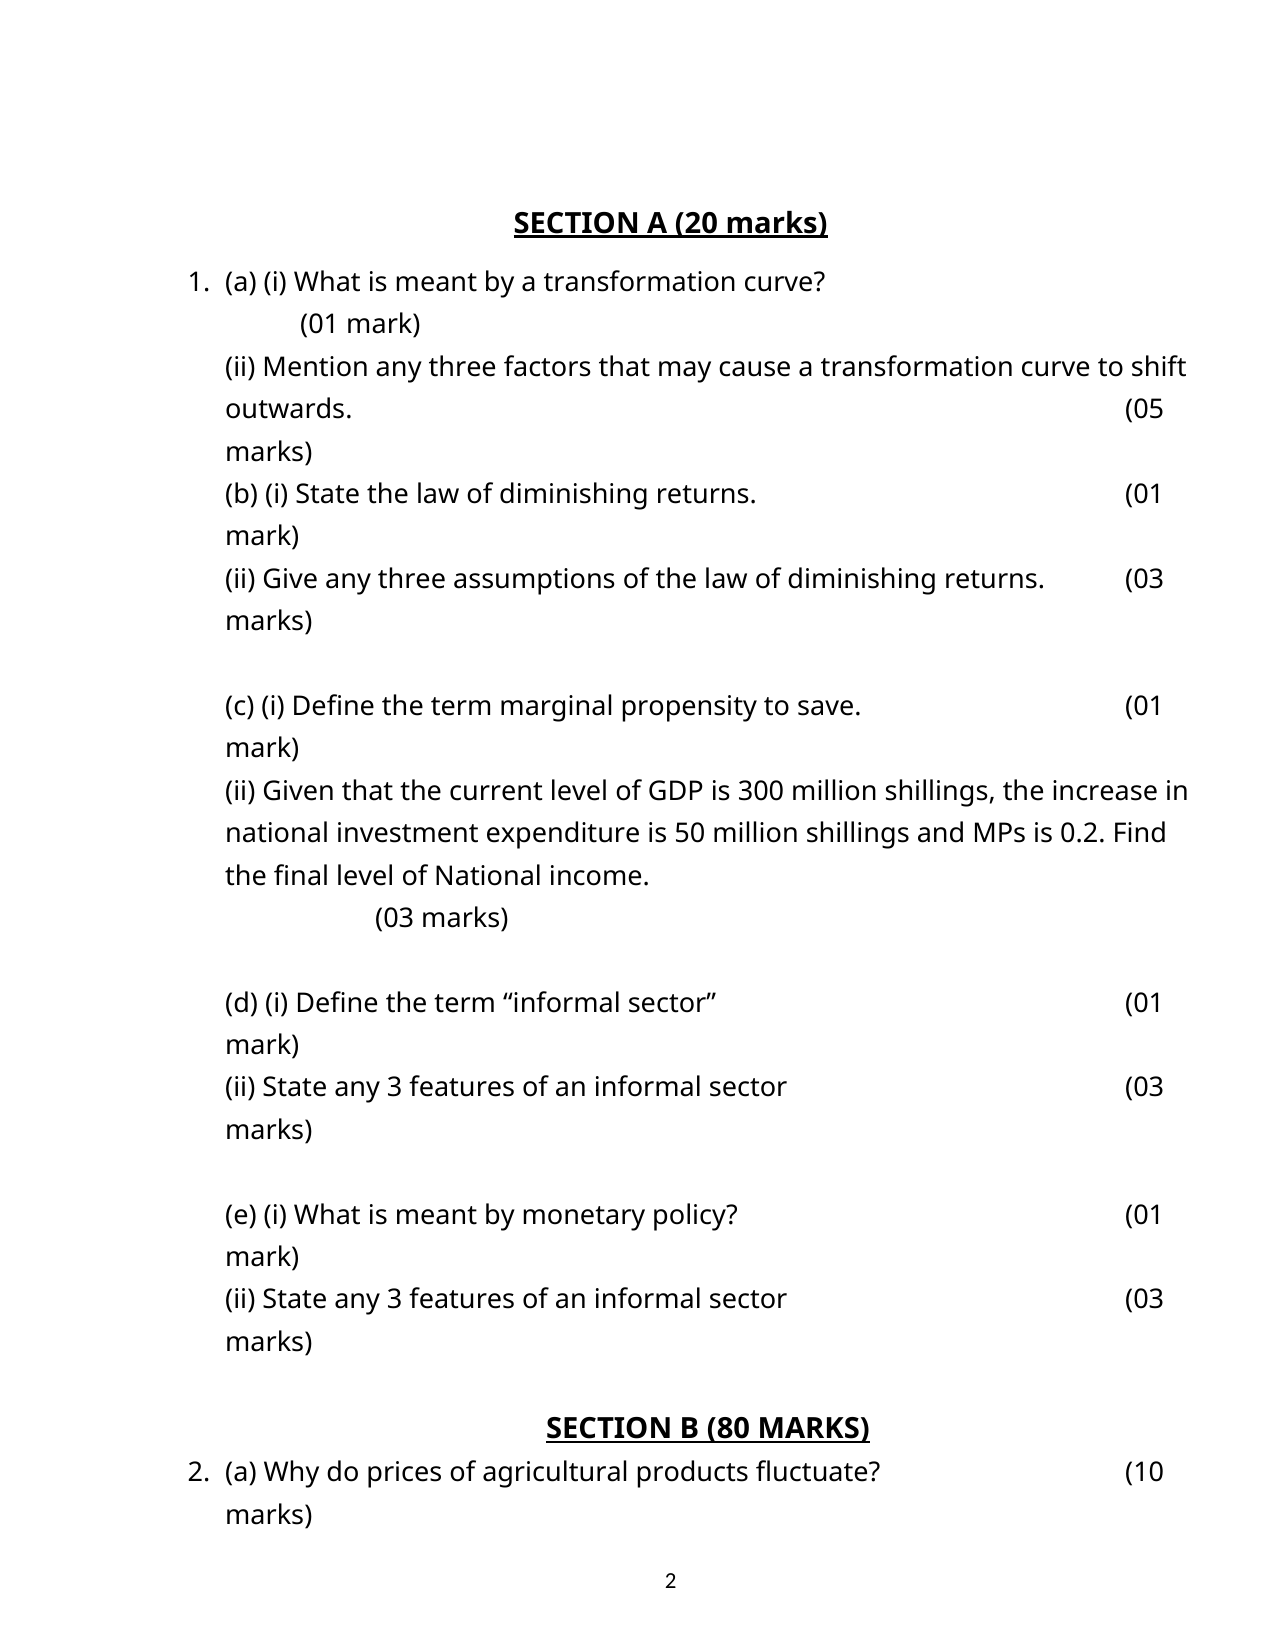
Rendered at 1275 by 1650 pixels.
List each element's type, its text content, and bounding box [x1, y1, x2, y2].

list (ii) Give any three assumptions of the law of diminishing returns. (03 marks) [225, 559, 1191, 638]
list (ii) Mention any three factors that may cause a transformation curve to shift outwards. (05 marks) [225, 347, 1191, 469]
list (b) (i) State the law of diminishing returns. (01 mark) [225, 474, 1191, 554]
list (a) Why do prices of agricultural products fluctuate? (10 marks) [187, 1453, 1191, 1532]
list (e) (i) What is meant by monetary policy? (01 mark) [225, 1195, 1191, 1274]
list (ii) State any 3 features of an informal sector (03 marks) [225, 1068, 1191, 1147]
list (ii) Given that the current level of GDP is 300 million shillings, the increase in national investment expenditure is 50 million shillings and MPs is 0.2. Find the final level of National income. (03 marks) [225, 771, 1191, 935]
list SECTION B (80 MARKS) [225, 1407, 1191, 1447]
list (a) (i) What is meant by a transformation curve? (01 mark) [187, 262, 1191, 342]
list (ii) State any 3 features of an informal sector (03 marks) [225, 1280, 1191, 1359]
list (d) (i) Define the term “informal sector” (01 mark) [225, 983, 1191, 1062]
text SECTION A (20 marks) [150, 202, 1191, 242]
list (c) (i) Define the term marginal propensity to save. (01 mark) [225, 686, 1191, 766]
